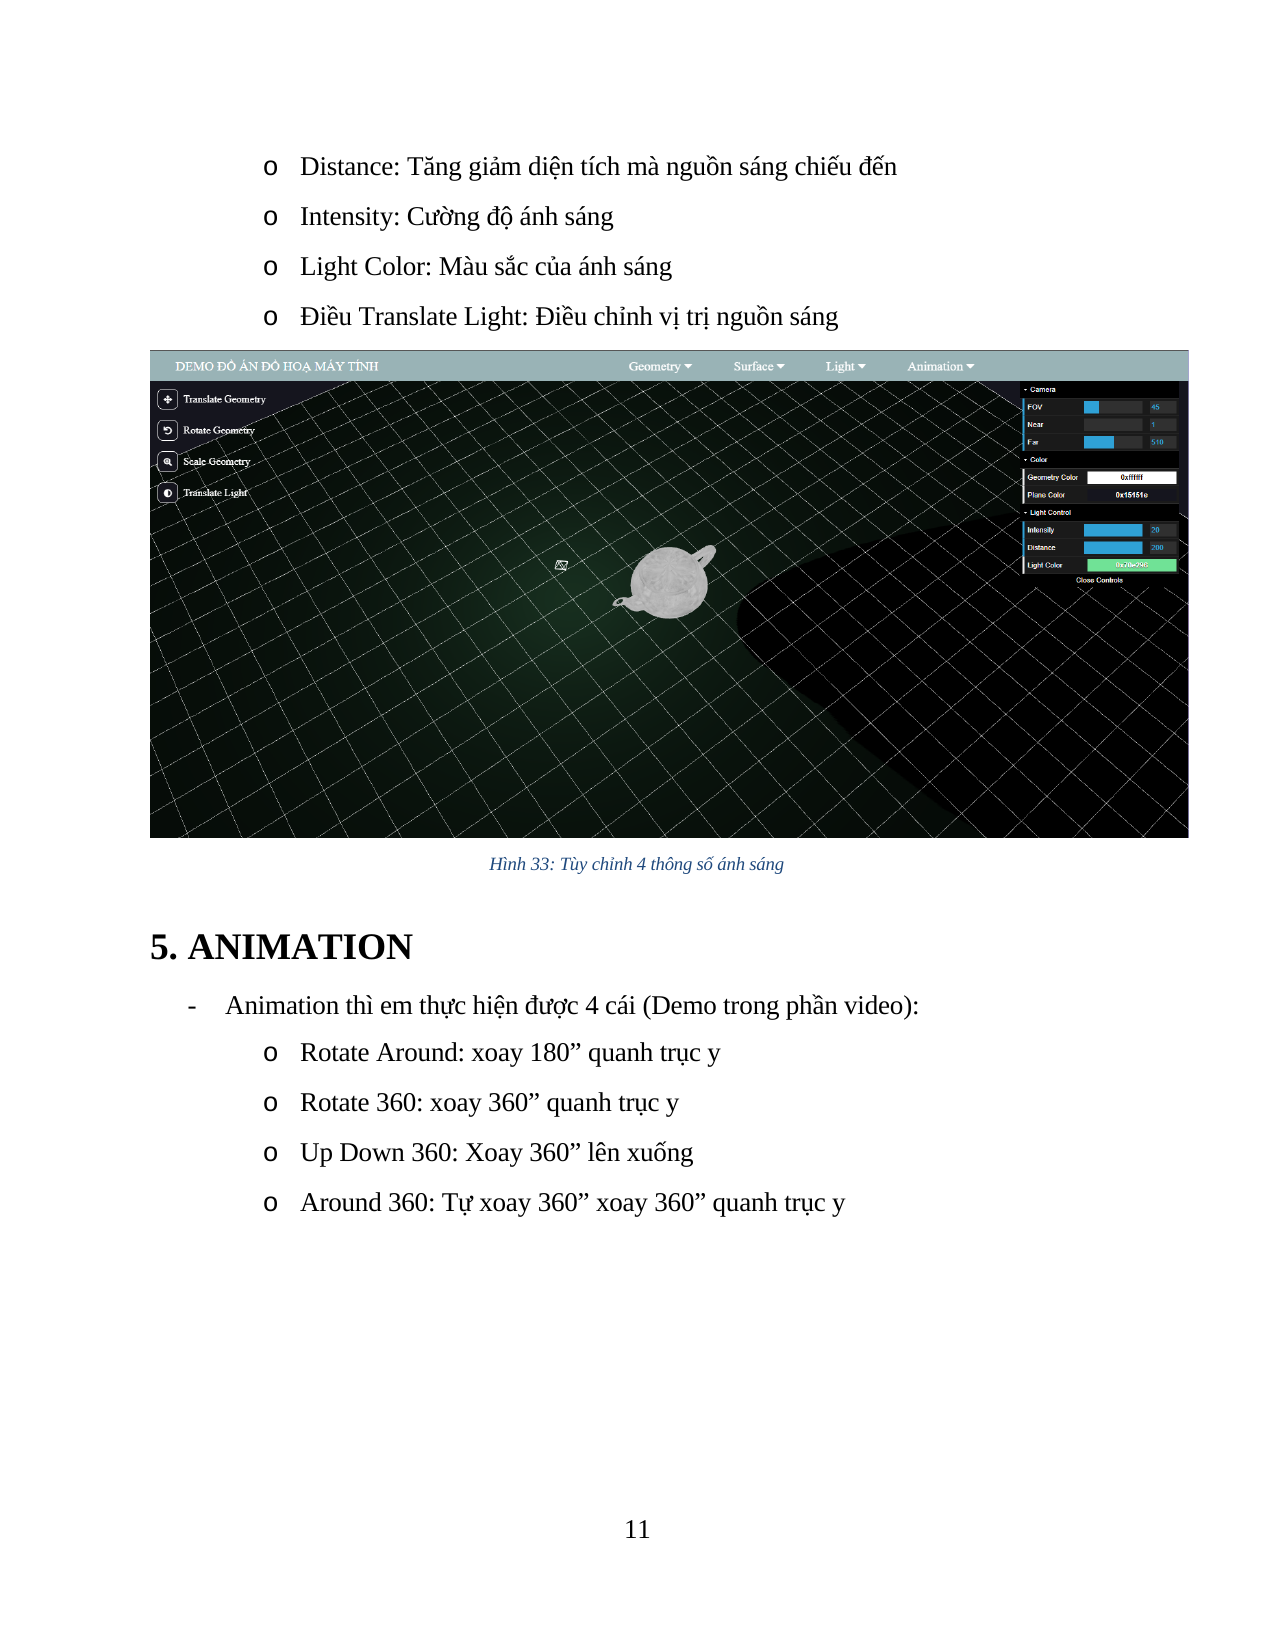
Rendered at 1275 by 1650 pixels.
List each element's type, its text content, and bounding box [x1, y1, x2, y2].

subtitle ANIMATION [150, 924, 1125, 967]
list Up Down 360: Xoay 360” lên xuống [262, 1136, 1125, 1169]
list Điều Translate Light: Điều chỉnh vị trị nguồn sáng [262, 300, 1125, 334]
list Rotate Around: xoay 180” quanh trục y [262, 1036, 1125, 1069]
list Intensity: Cường độ ánh sáng [262, 200, 1125, 233]
text Hình 33: Tùy chỉnh 4 thông số ánh sáng [150, 853, 1125, 874]
list Animation thì em thực hiện được 4 cái (Demo trong phần video): [187, 989, 1125, 1020]
list Rotate 360: xoay 360” quanh trục y [262, 1086, 1125, 1119]
list Light Color: Màu sắc của ánh sáng [262, 250, 1125, 284]
list Around 360: Tự xoay 360” xoay 360” quanh trục y [262, 1186, 1125, 1219]
list Distance: Tăng giảm diện tích mà nguồn sáng chiếu đến [262, 150, 1125, 183]
